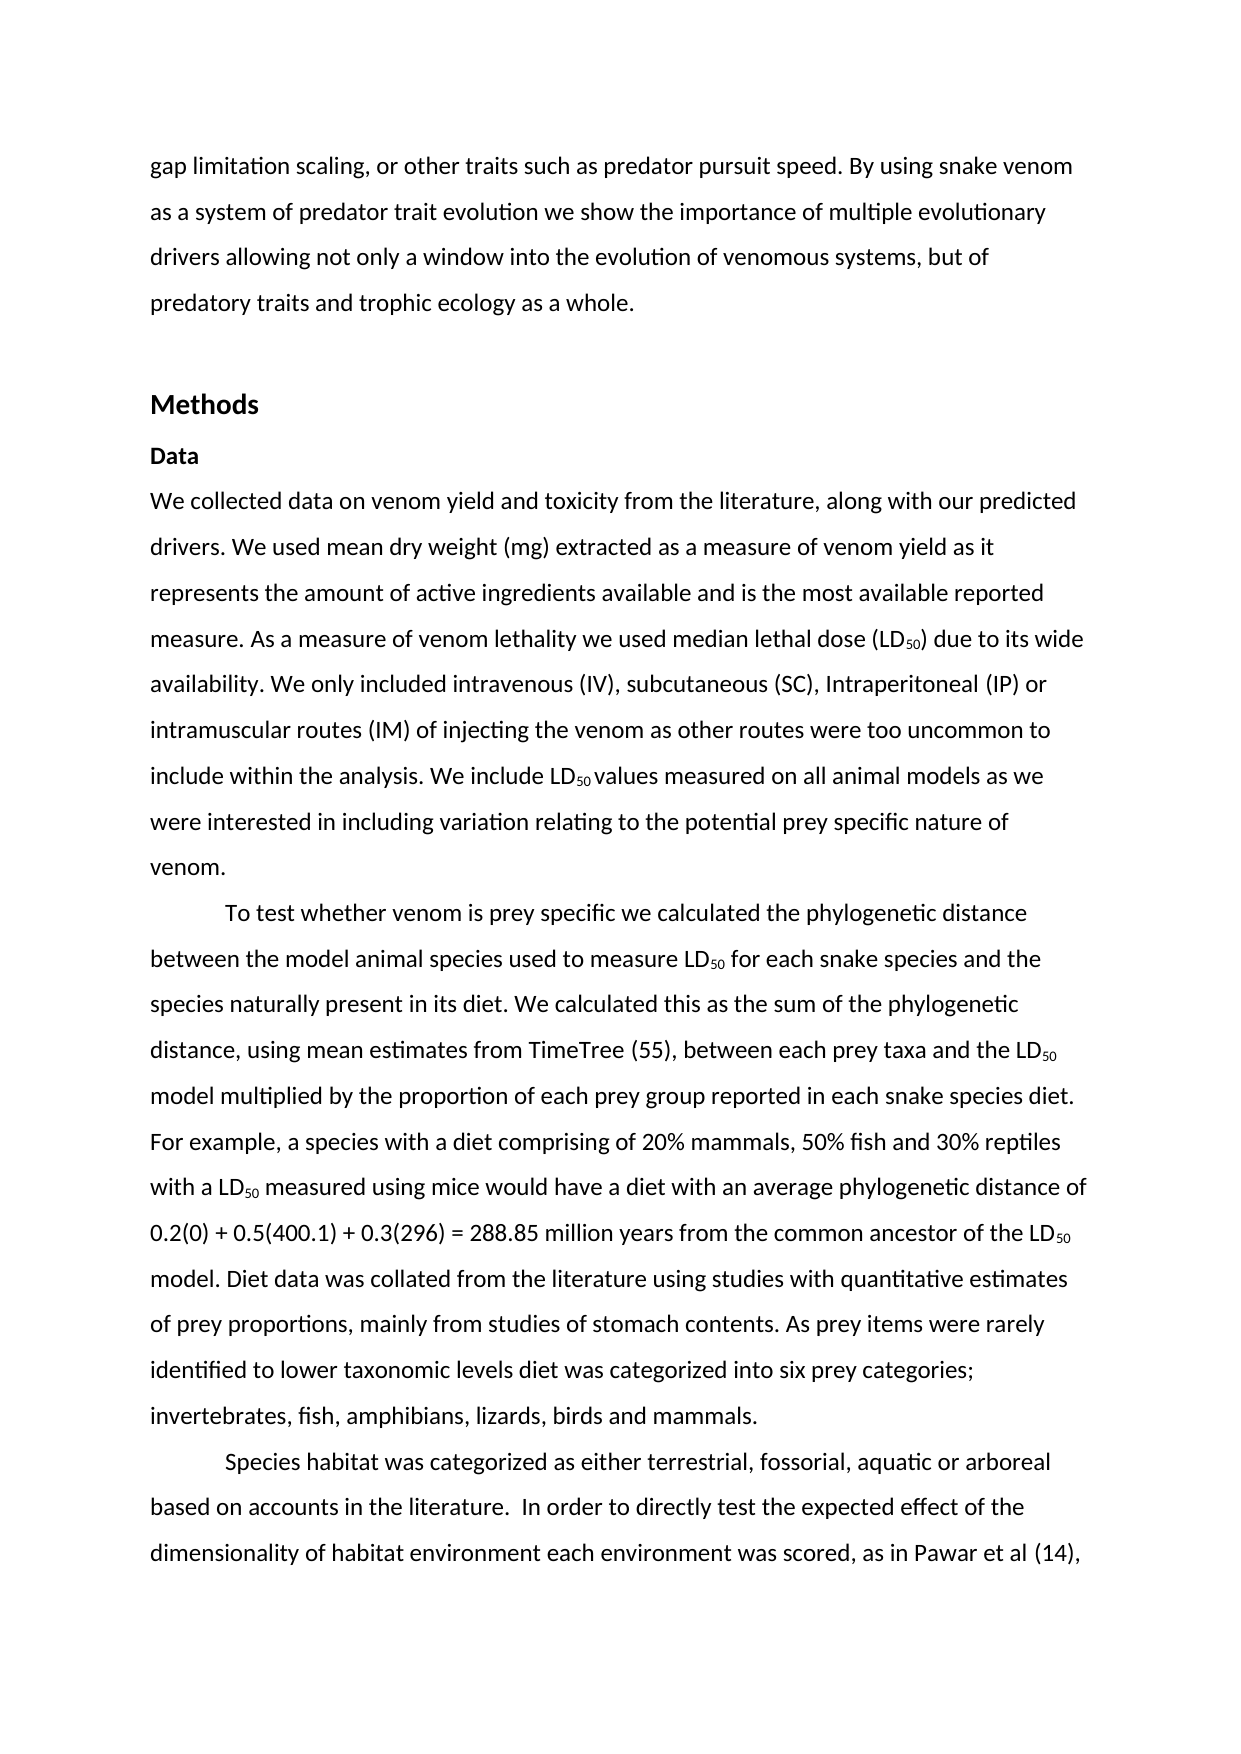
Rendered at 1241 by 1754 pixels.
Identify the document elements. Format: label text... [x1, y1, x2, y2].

text Methods [150, 386, 1090, 422]
text To test whether venom is prey specific we calculated the phylogenetic distance between the model animal species used to measure LD50 for each snake species and the species naturally present in its diet. We calculated this as the sum of the phylogenetic distance, using mean estimates from TimeTree (55), between each prey taxa and the LD50 model multiplied by the proportion of each prey group reported in each snake species diet. For example, a species with a diet comprising of 20% mammals, 50% fish and 30% reptiles with a LD50 measured using mice would have a diet with an average phylogenetic distance of 0.2(0) + 0.5(400.1) + 0.3(296) = 288.85 million years from the common ancestor of the LD50 model. Diet data was collated from the literature using studies with quantitative estimates of prey proportions, mainly from studies of stomach contents. As prey items were rarely identified to lower taxonomic levels diet was categorized into six prey categories; invertebrates, fish, amphibians, lizards, birds and mammals. [150, 897, 1090, 1431]
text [150, 150, 1090, 318]
text We collected data on venom yield and toxicity from the literature, along with our predicted drivers. We used mean dry weight (mg) extracted as a measure of venom yield as it represents the amount of active ingredients available and is the most available reported measure. As a measure of venom lethality we used median lethal dose (LD50) due to its wide availability. We only included intravenous (IV), subcutaneous (SC), Intraperitoneal (IP) or intramuscular routes (IM) of injecting the venom as other routes were too uncommon to include within the analysis. We include LD50 values measured on all animal models as we were interested in including variation relating to the potential prey specific nature of venom. [150, 486, 1090, 882]
text Data [150, 440, 1090, 470]
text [150, 1446, 1090, 1568]
